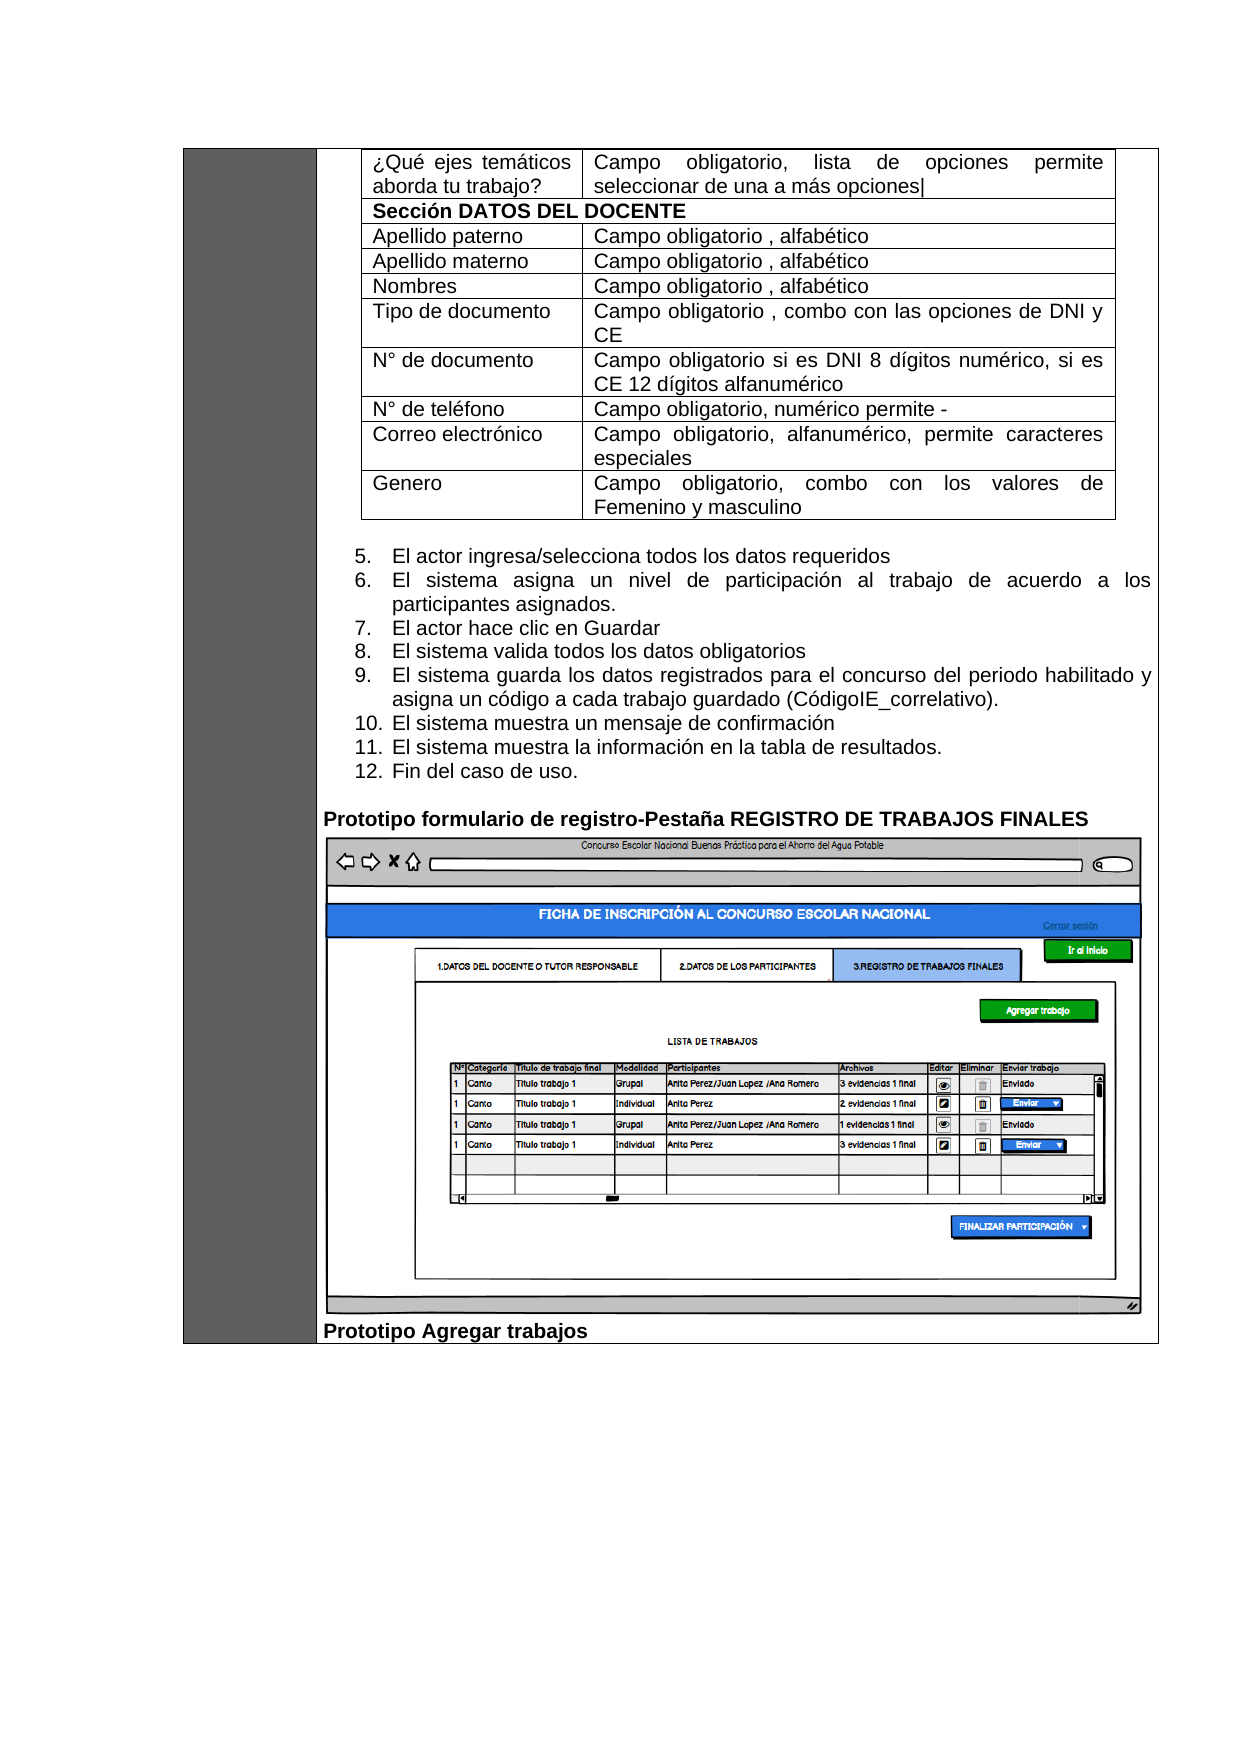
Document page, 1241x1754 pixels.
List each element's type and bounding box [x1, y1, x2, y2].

table_cell [184, 149, 316, 1343]
table_cell [317, 149, 1158, 1343]
picture [323, 831, 1153, 1320]
